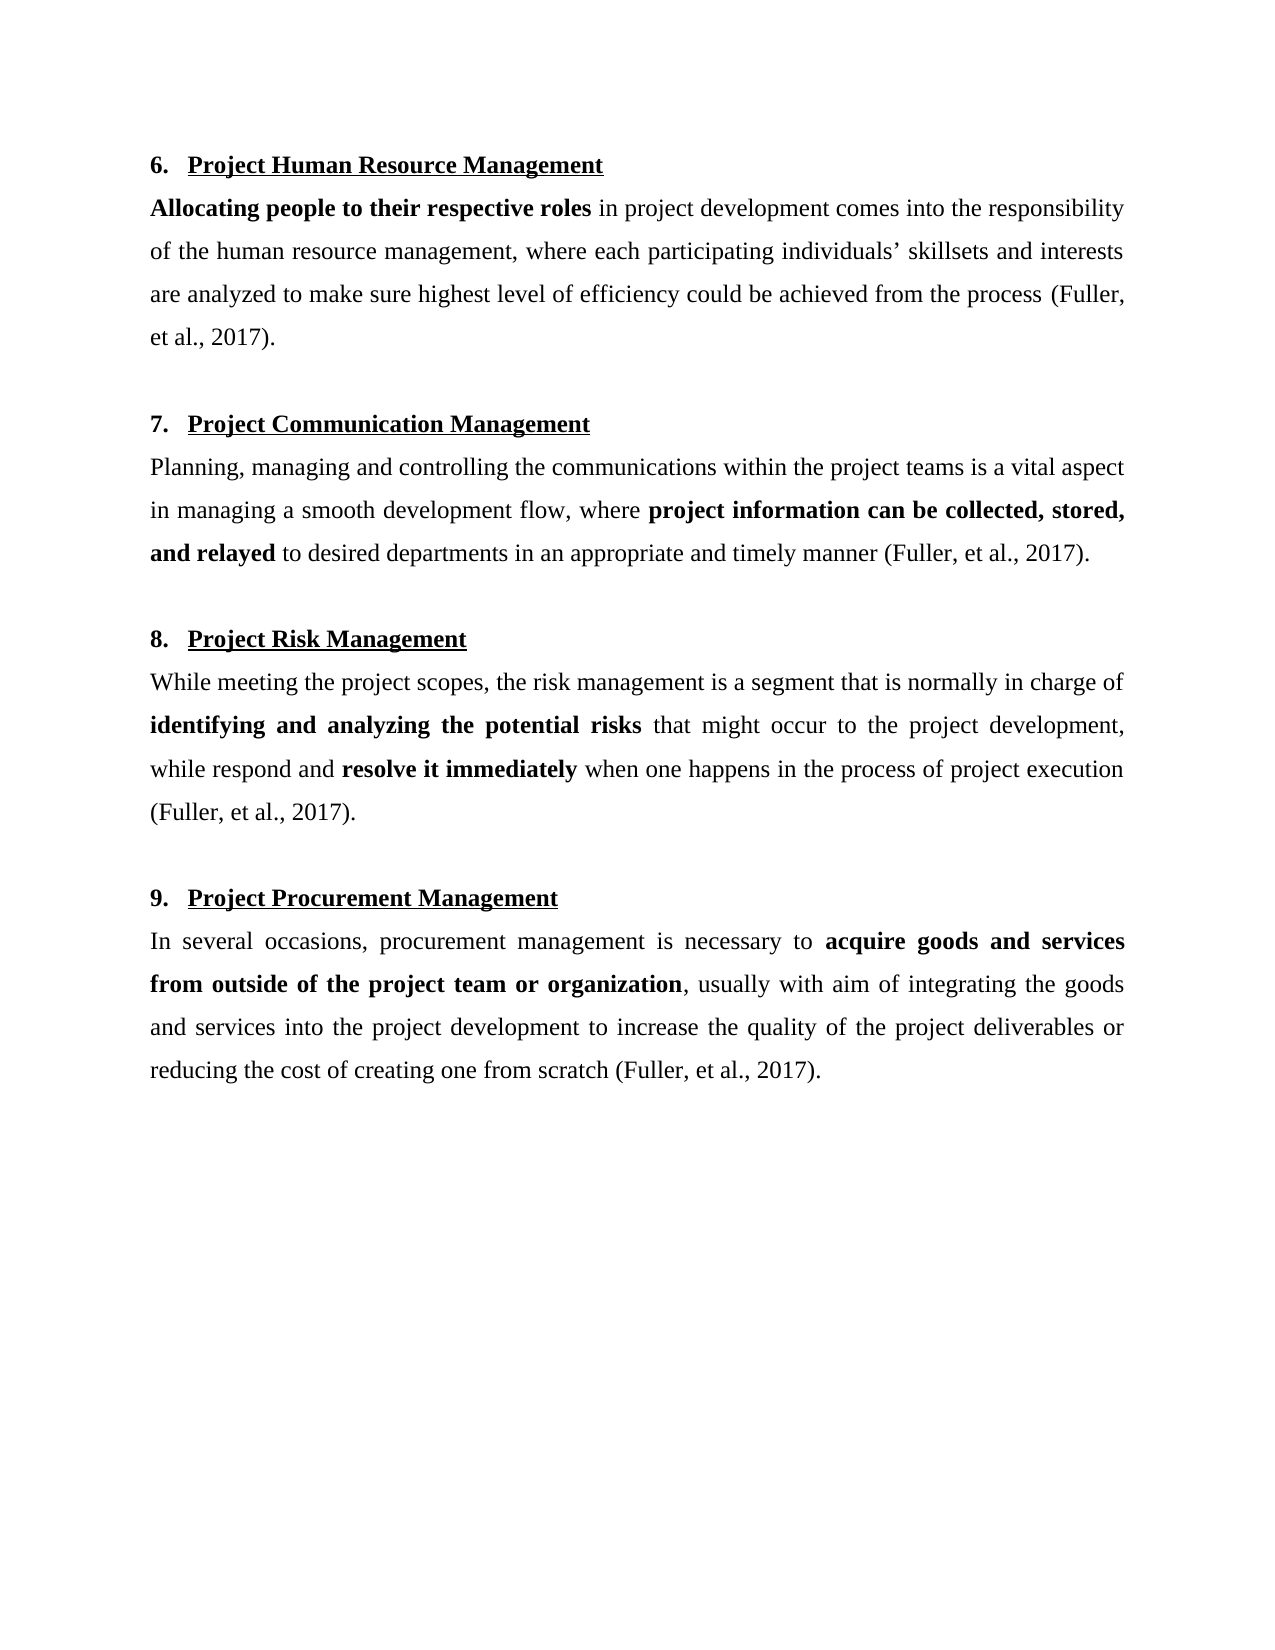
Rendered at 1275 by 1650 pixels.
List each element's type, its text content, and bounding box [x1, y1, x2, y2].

text In several occasions, procurement management is necessary to acquire goods and services from outside of the project team or organization, usually with aim of integrating the goods and services into the project development to increase the quality of the project deliverables or reducing the cost of creating one from scratch. [150, 926, 1125, 1084]
list Project Procurement Management [150, 883, 1125, 912]
text While meeting the project scopes, the risk management is a segment that is normally in charge of identifying and analyzing the potential risks that might occur to the project development, while respond and resolve it immediately when one happens in the process of project execution. [150, 667, 1125, 826]
list Project Risk Management [150, 624, 1125, 653]
list Project Human Resource Management [150, 150, 1125, 179]
list Project Communication Management [150, 409, 1125, 437]
